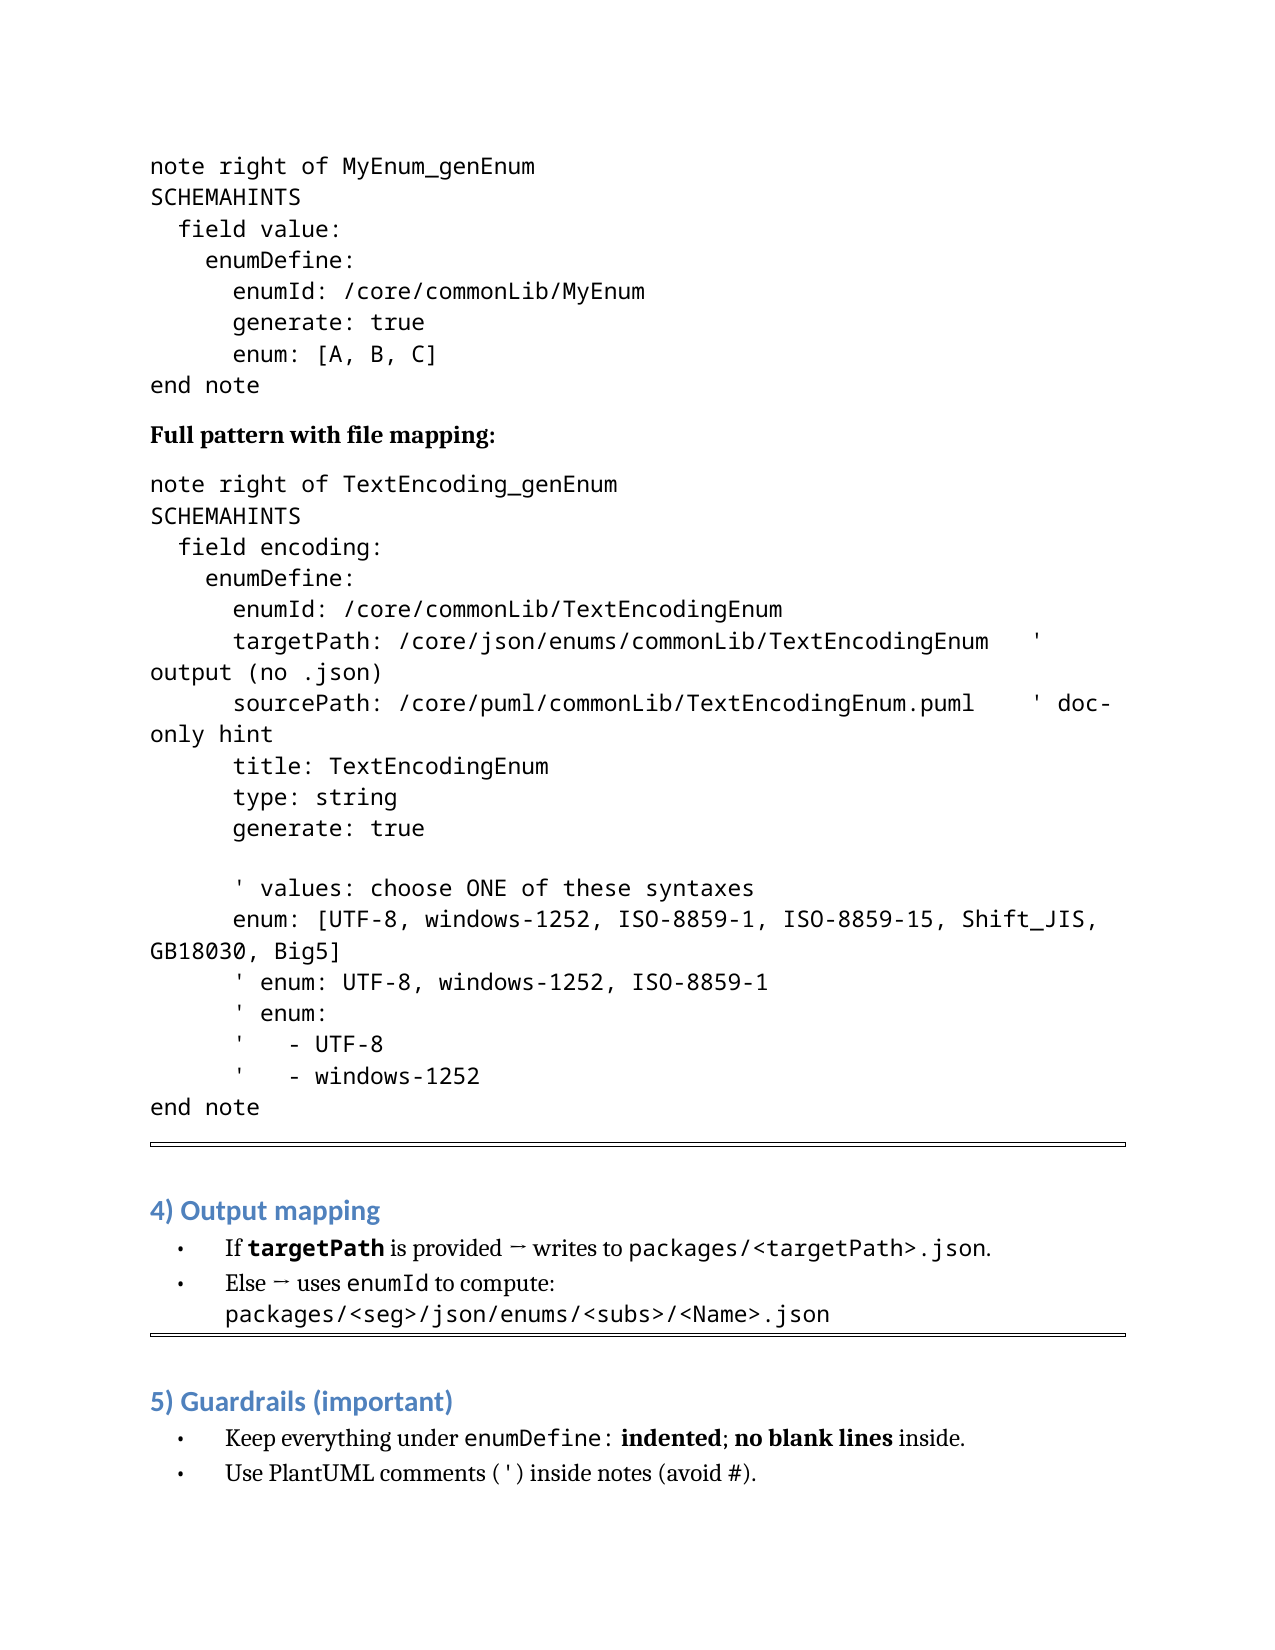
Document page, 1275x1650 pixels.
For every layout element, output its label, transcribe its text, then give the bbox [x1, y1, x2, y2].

text note right of MyEnum_genEnum SCHEMAHINTS field value: enumDefine: enumId: /core/commonLib/MyEnum generate: true enum: [A, B, C] end note [150, 150, 1125, 400]
list Use PlantUML comments (') inside notes (avoid #). [175, 1457, 1125, 1488]
list Keep everything under enumDefine: indented; no blank lines inside. [175, 1422, 1125, 1453]
list Else → uses enumId to compute: packages/<seg>/json/enums/<subs>/<Name>.json [175, 1267, 1125, 1329]
subtitle 5) Guardrails (important) [150, 1383, 1125, 1418]
text Full pattern with file mapping: [150, 421, 1125, 449]
list If targetPath is provided → writes to packages/<targetPath>.json. [175, 1232, 1125, 1263]
text note right of TextEncoding_genEnum SCHEMAHINTS field encoding: enumDefine: enumId: /core/commonLib/TextEncodingEnum targetPath: /core/json/enums/commonLib/TextEncodingEnum ' output (no .json) sourcePath: /core/puml/commonLib/TextEncodingEnum.puml ' doc-only hint title: TextEncodingEnum type: string generate: true ' values: choose ONE of these syntaxes enum: [UTF-8, windows-1252, ISO-8859-1, ISO-8859-15, Shift_JIS, GB18030, Big5] ' enum: UTF-8, windows-1252, ISO-8859-1 ' enum: ' - UTF-8 ' - windows-1252 end note [150, 468, 1125, 1122]
subtitle 4) Output mapping [150, 1192, 1125, 1228]
